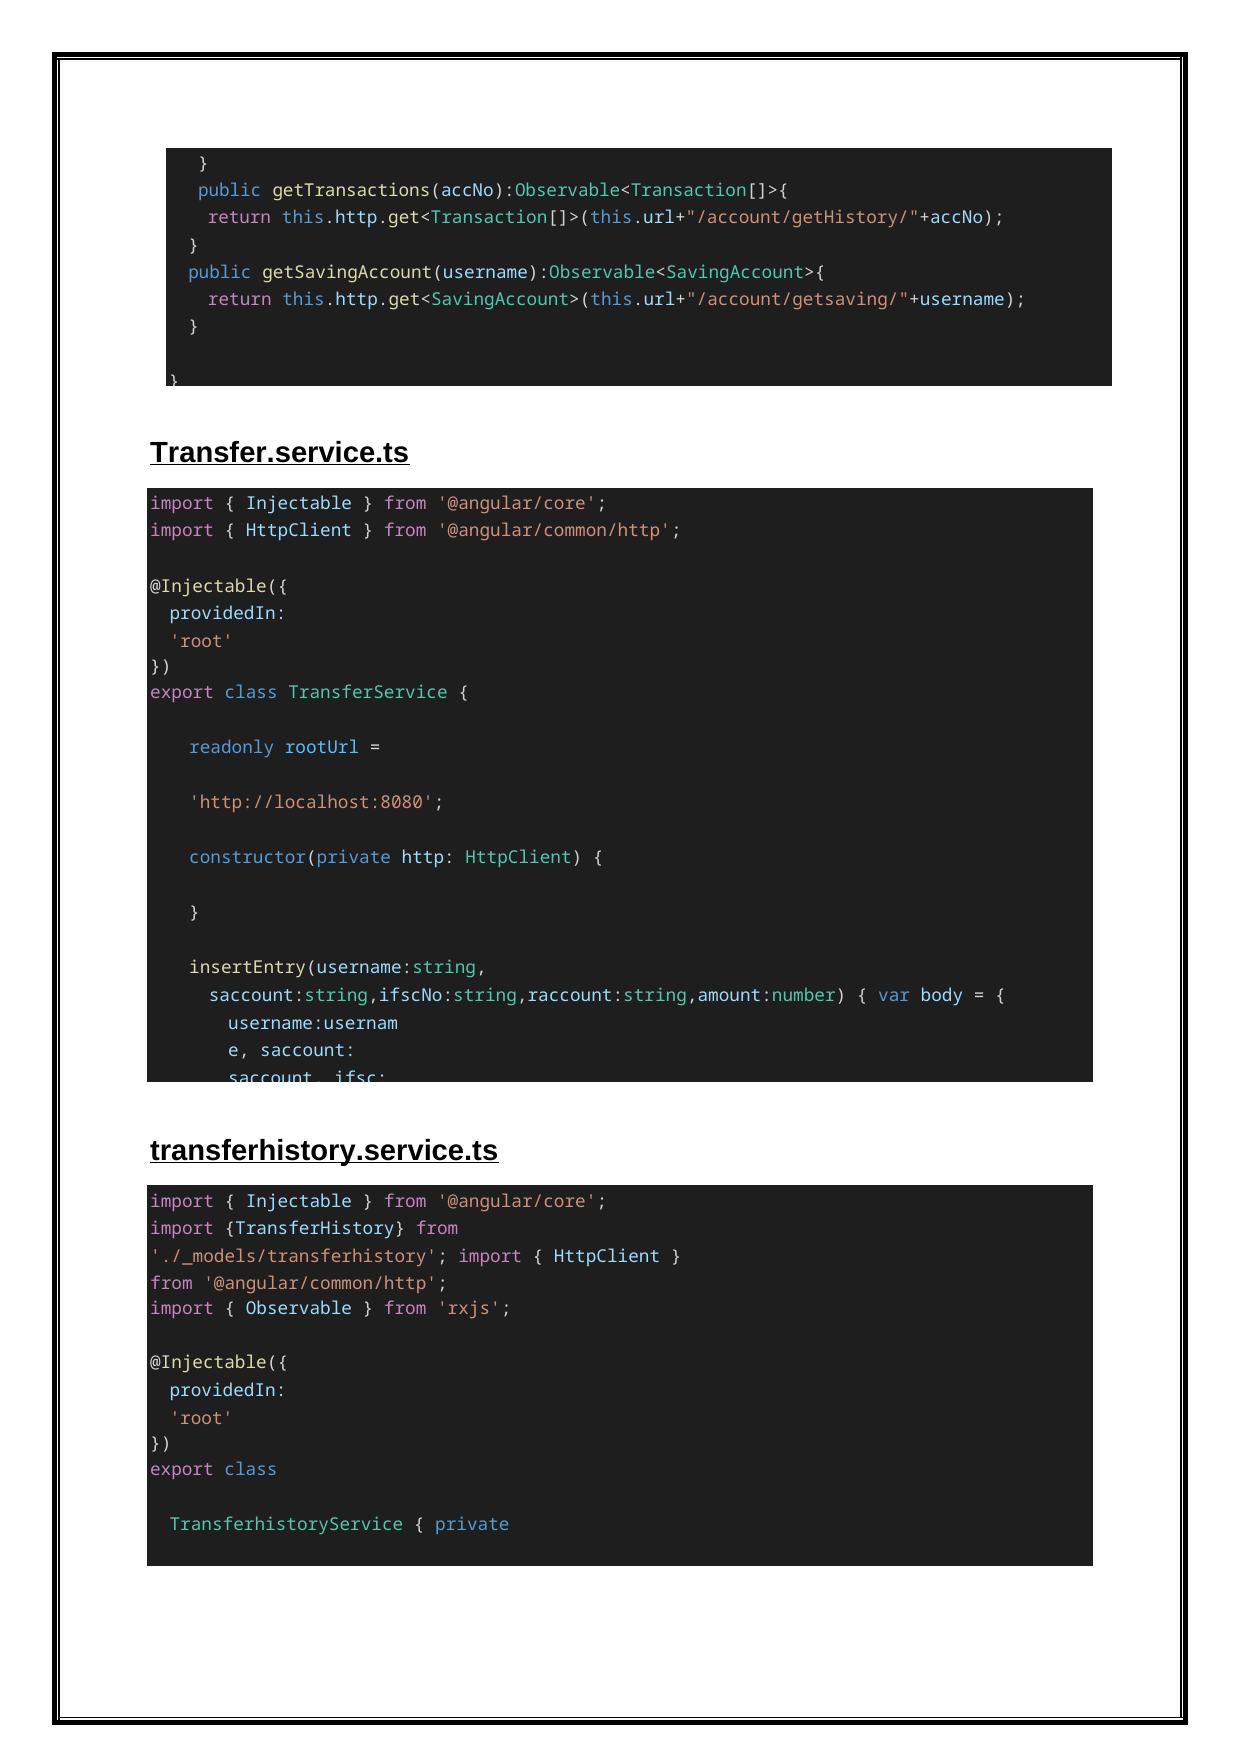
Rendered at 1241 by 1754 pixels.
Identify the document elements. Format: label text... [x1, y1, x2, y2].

text Transfer.service.ts [150, 435, 1115, 468]
text transferhistory.service.ts [150, 1132, 1115, 1166]
